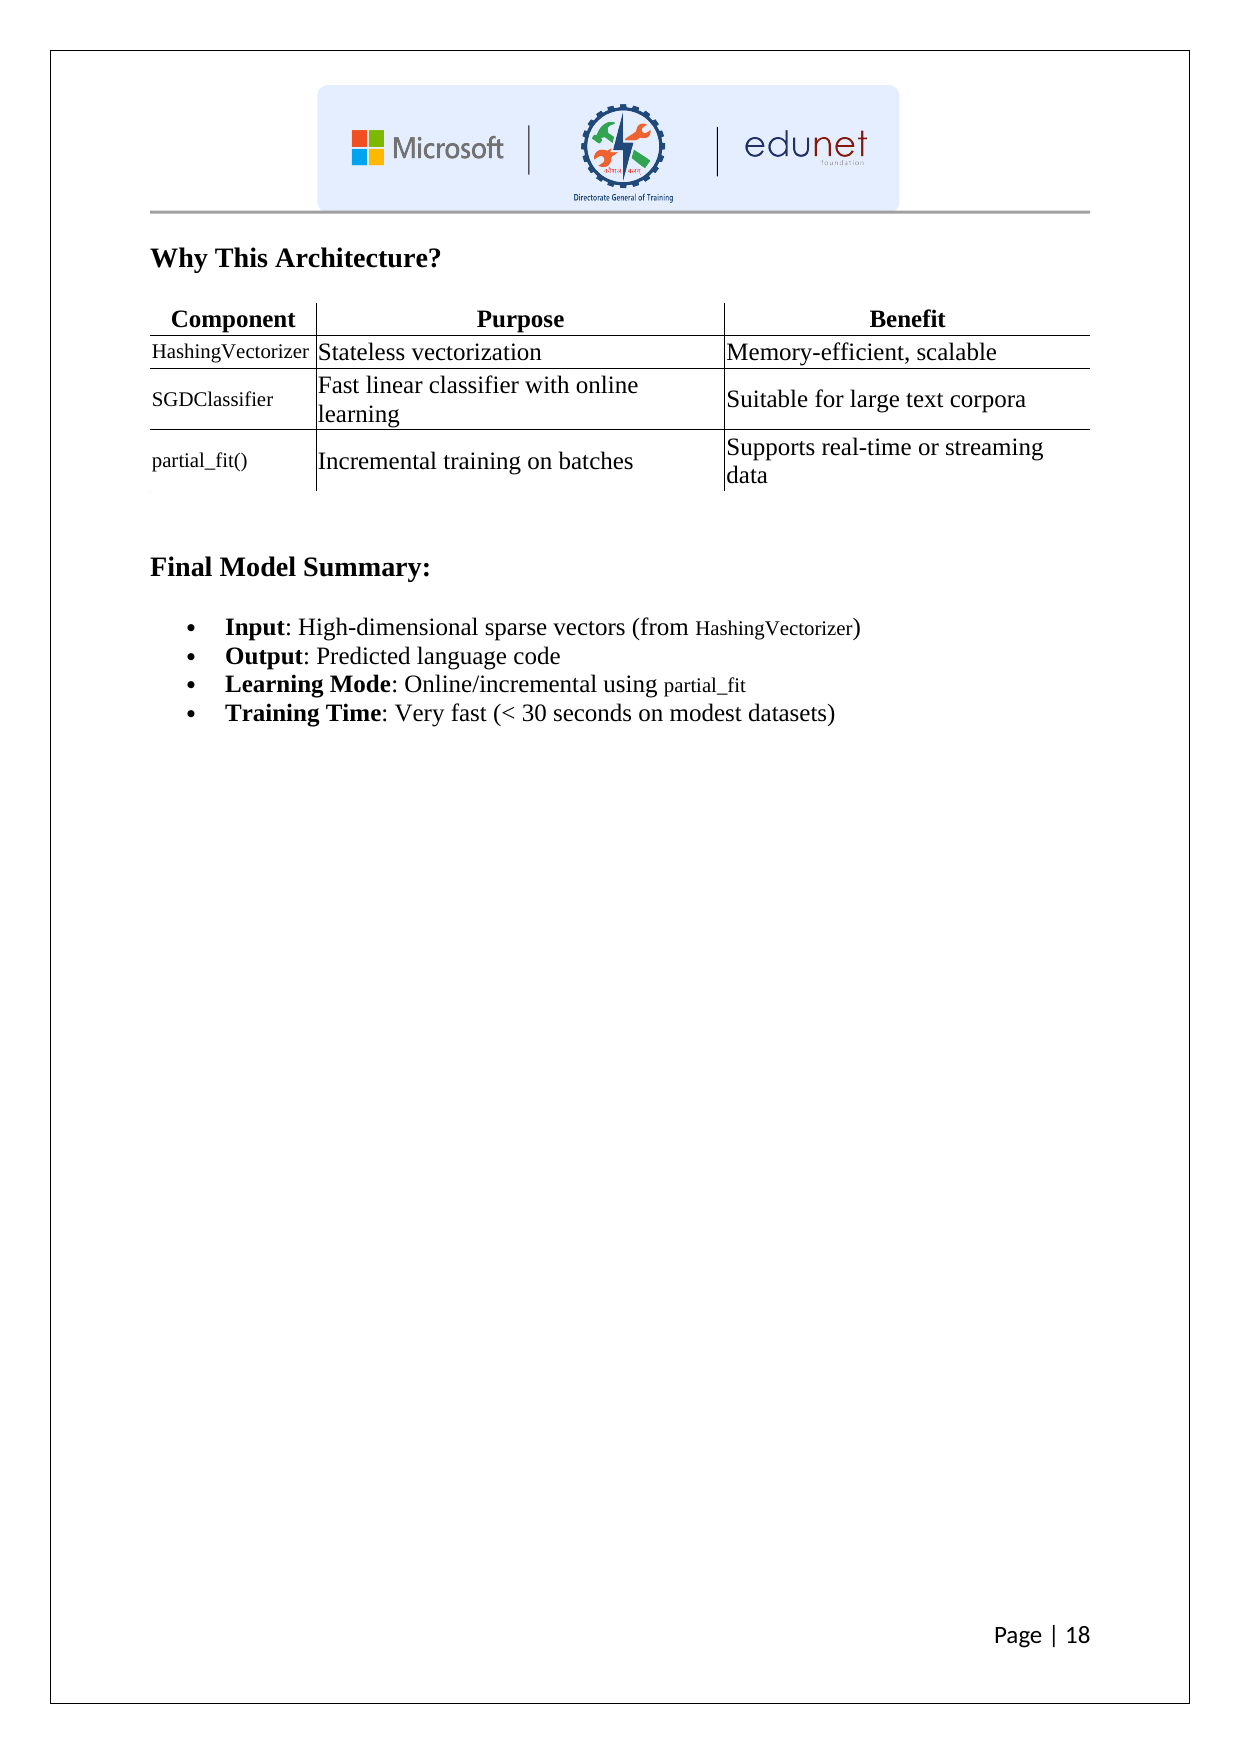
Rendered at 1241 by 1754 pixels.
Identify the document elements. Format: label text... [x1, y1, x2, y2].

table_cell SGDClassifier [150, 369, 316, 429]
picture [574, 104, 673, 203]
table_cell partial_fit() [150, 430, 316, 491]
picture [740, 125, 873, 170]
table_header Benefit [725, 303, 1090, 334]
text Final Model Summary: [150, 550, 1090, 583]
table_cell Suitable for large text corpora [725, 369, 1090, 429]
table_header Purpose [317, 303, 724, 334]
table_cell Fast linear classifier with online learning [317, 369, 724, 429]
table_cell Incremental training on batches [317, 430, 724, 491]
list Training Time: Very fast (< 30 seconds on modest datasets) [187, 698, 1090, 727]
table_cell HashingVectorizer [150, 336, 316, 367]
table_cell Stateless vectorization [317, 336, 724, 367]
table_cell Supports real-time or streaming data [725, 430, 1090, 491]
list Input: High-dimensional sparse vectors (from HashingVectorizer) [187, 612, 1090, 641]
table_cell Memory-efficient, scalable [725, 336, 1090, 367]
table_header Component [150, 303, 316, 334]
list Output: Predicted language code [187, 641, 1090, 669]
picture [348, 126, 508, 169]
text Why This Architecture? [150, 241, 1090, 273]
list Learning Mode: Online/incremental using partial_fit [187, 669, 1090, 698]
